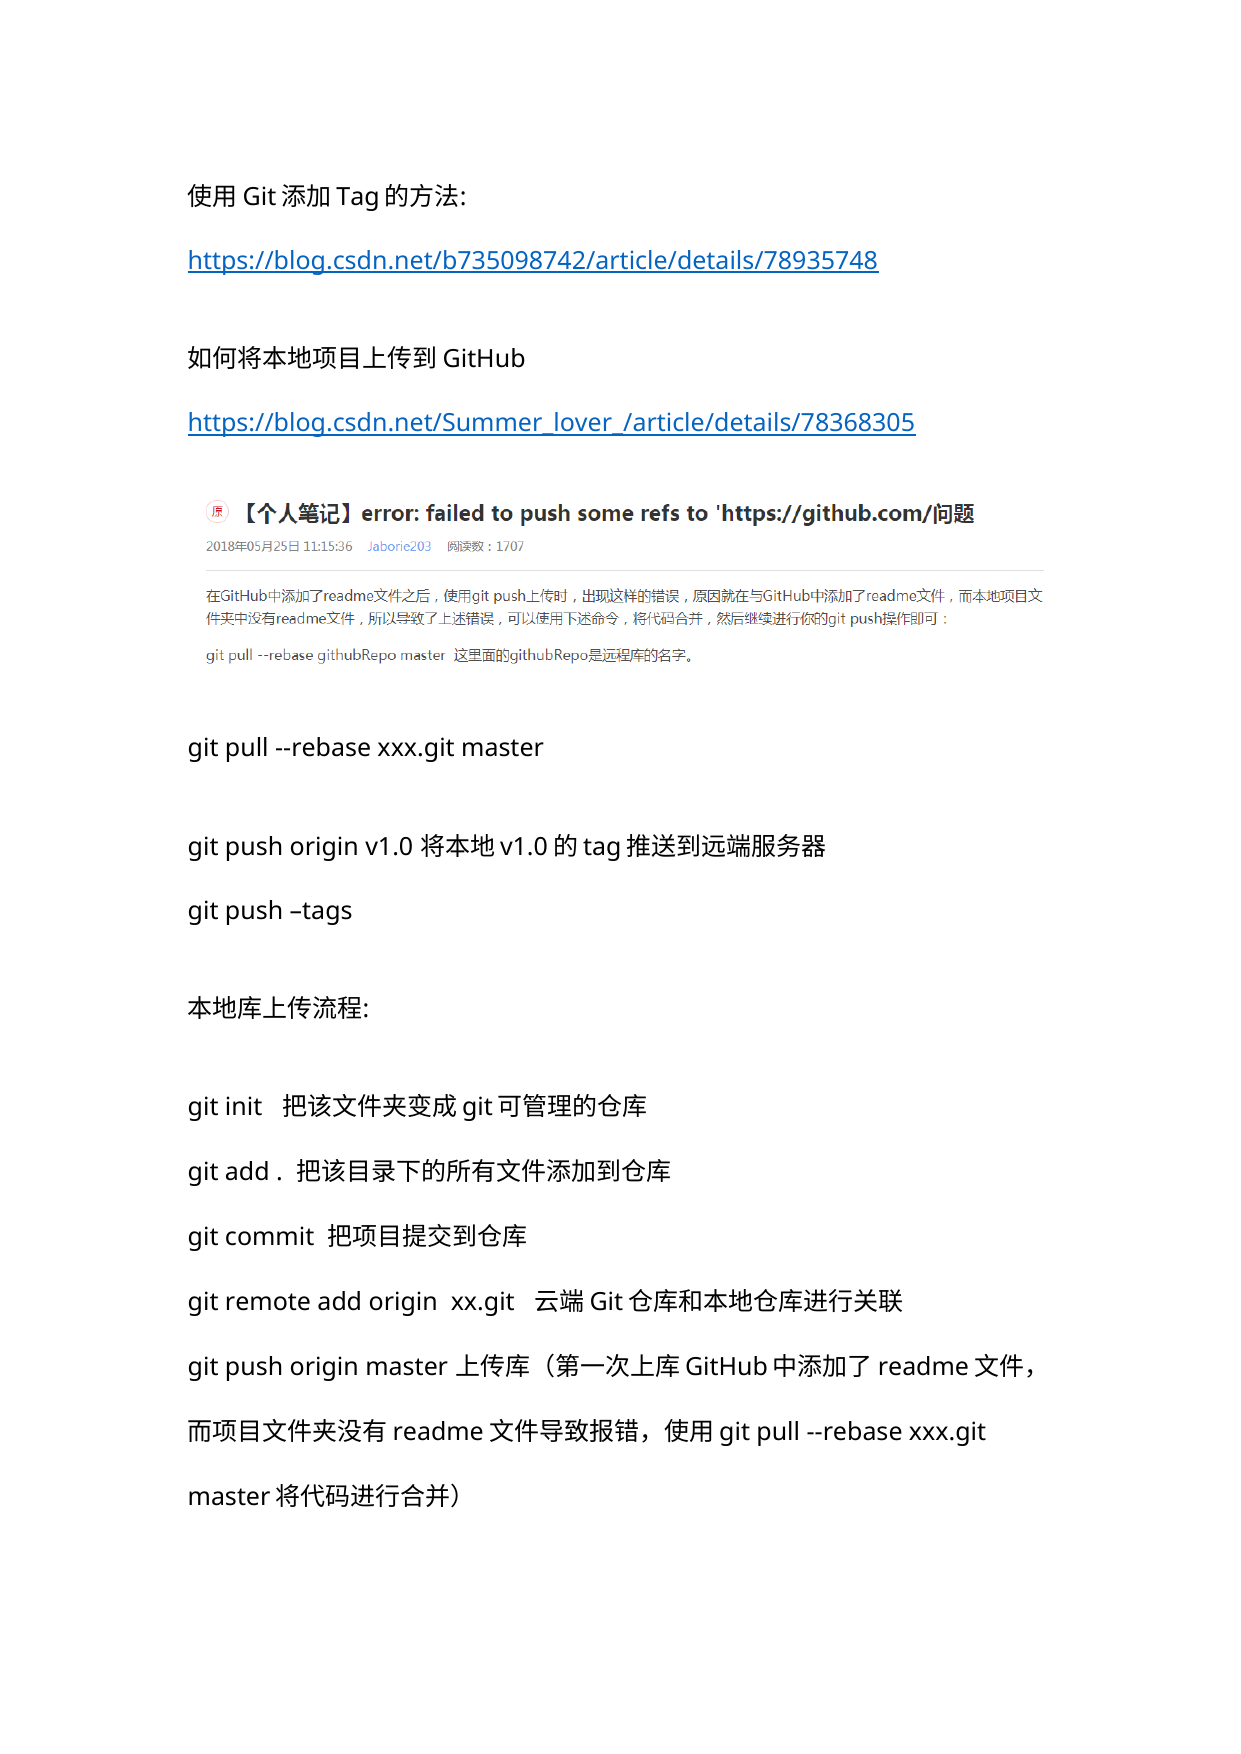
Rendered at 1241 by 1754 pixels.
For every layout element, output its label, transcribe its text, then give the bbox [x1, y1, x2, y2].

text git remote add origin xx.git 云端Git仓库和本地仓库进行关联 [187, 1267, 1053, 1332]
text 使用Git添加Tag的方法: [187, 162, 1053, 227]
text git push origin v1.0 将本地v1.0的tag推送到远端服务器 [187, 812, 1053, 877]
text git pull --rebase xxx.git master [187, 714, 1053, 779]
text git push origin master 上传库（第一次上库GitHub中添加了readme文件，而项目文件夹没有readme文件导致报错，使用git pull --rebase xxx.git master将代码进行合并） [187, 1332, 1053, 1527]
text https://blog.csdn.net/b735098742/article/details/78935748 [187, 227, 1053, 292]
text git commit 把项目提交到仓库 [187, 1202, 1053, 1267]
picture [187, 487, 1053, 689]
text git add . 把该目录下的所有文件添加到仓库 [187, 1137, 1053, 1202]
text 如何将本地项目上传到GitHub [187, 324, 1053, 389]
text git init 把该文件夹变成git可管理的仓库 [187, 1072, 1053, 1137]
text 本地库上传流程: [187, 974, 1053, 1039]
text git push –tags [187, 877, 1053, 942]
text https://blog.csdn.net/Summer_lover_/article/details/78368305 [187, 389, 1053, 454]
